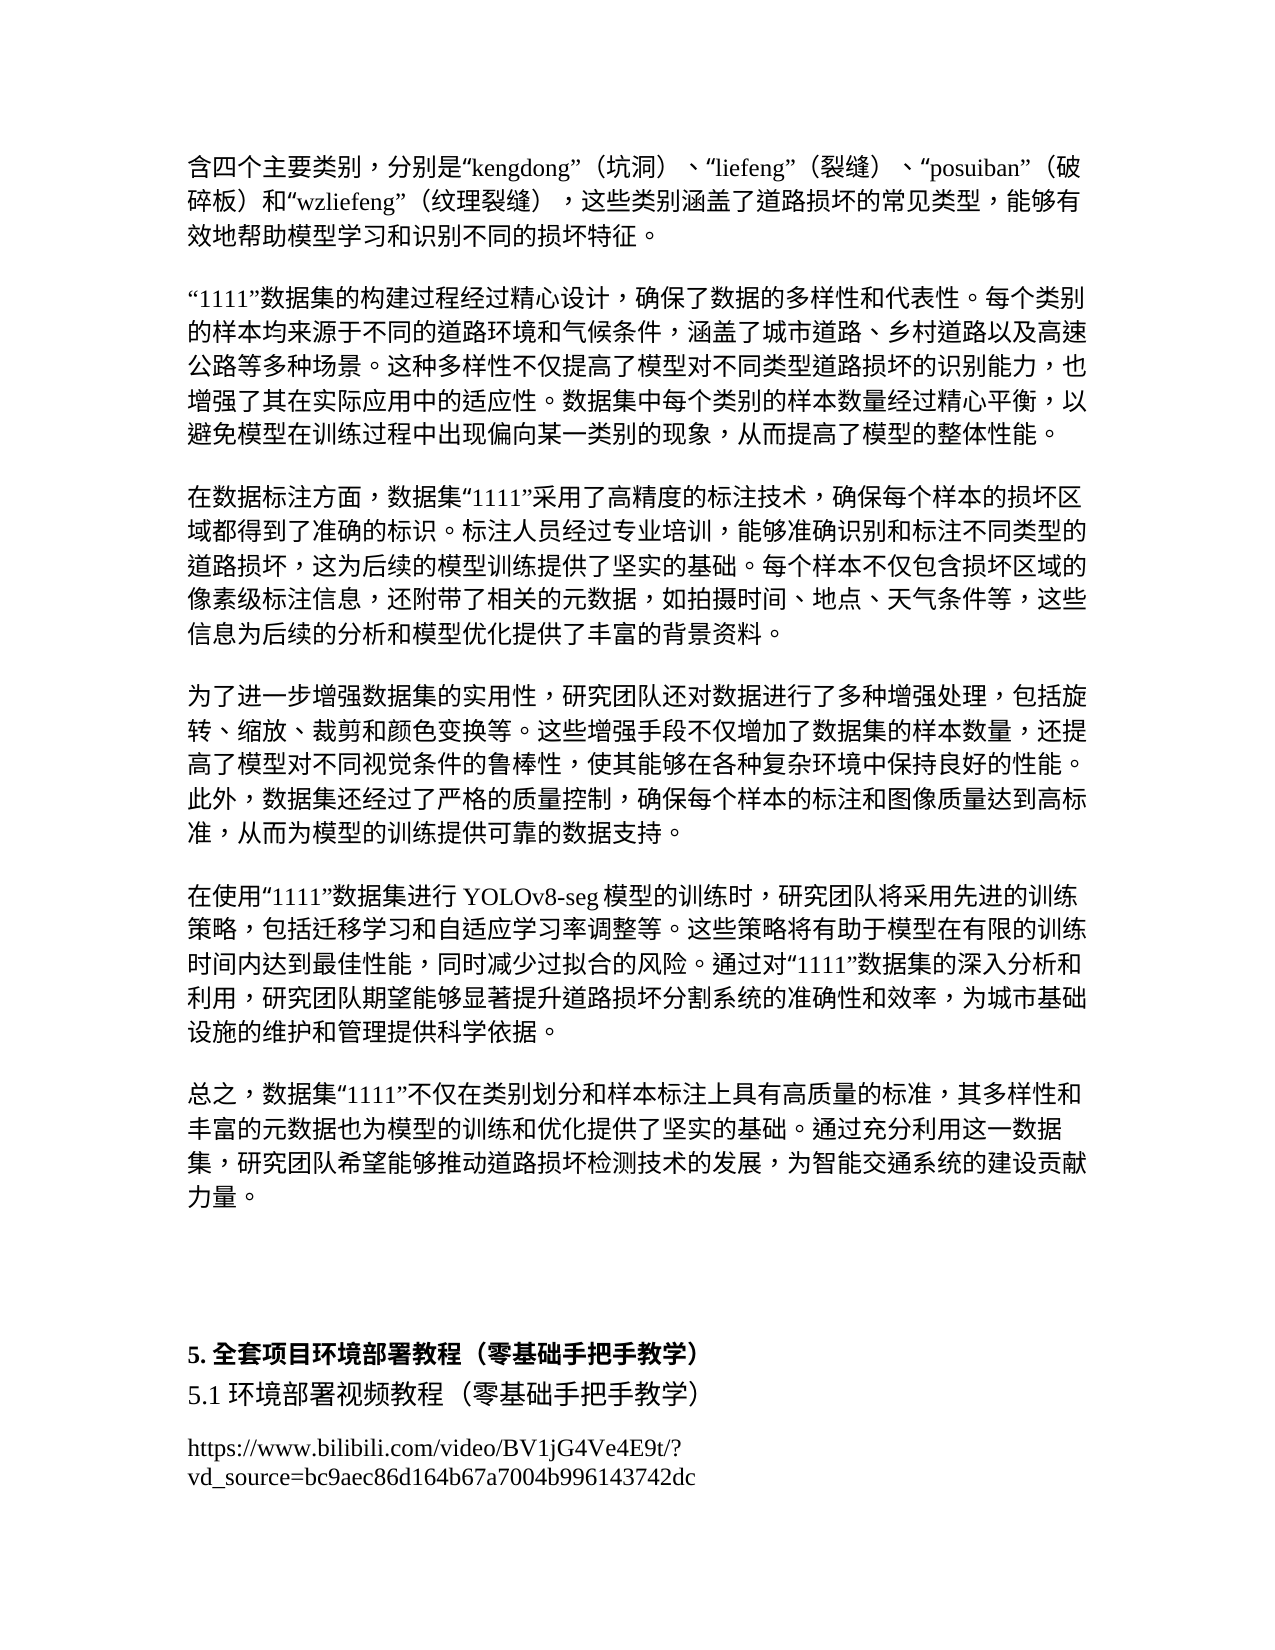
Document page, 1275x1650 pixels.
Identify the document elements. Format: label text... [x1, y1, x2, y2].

text 5.1 环境部署视频教程（零基础手把手教学） [187, 1376, 1087, 1412]
subtitle 5. 全套项目环境部署教程（零基础手把手教学） [187, 1336, 1087, 1370]
text https://www.bilibili.com/video/BV1jG4Ve4E9t/?vd_source=bc9aec86d164b67a7004b996143742dc [187, 1433, 1087, 1491]
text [187, 150, 1087, 1213]
